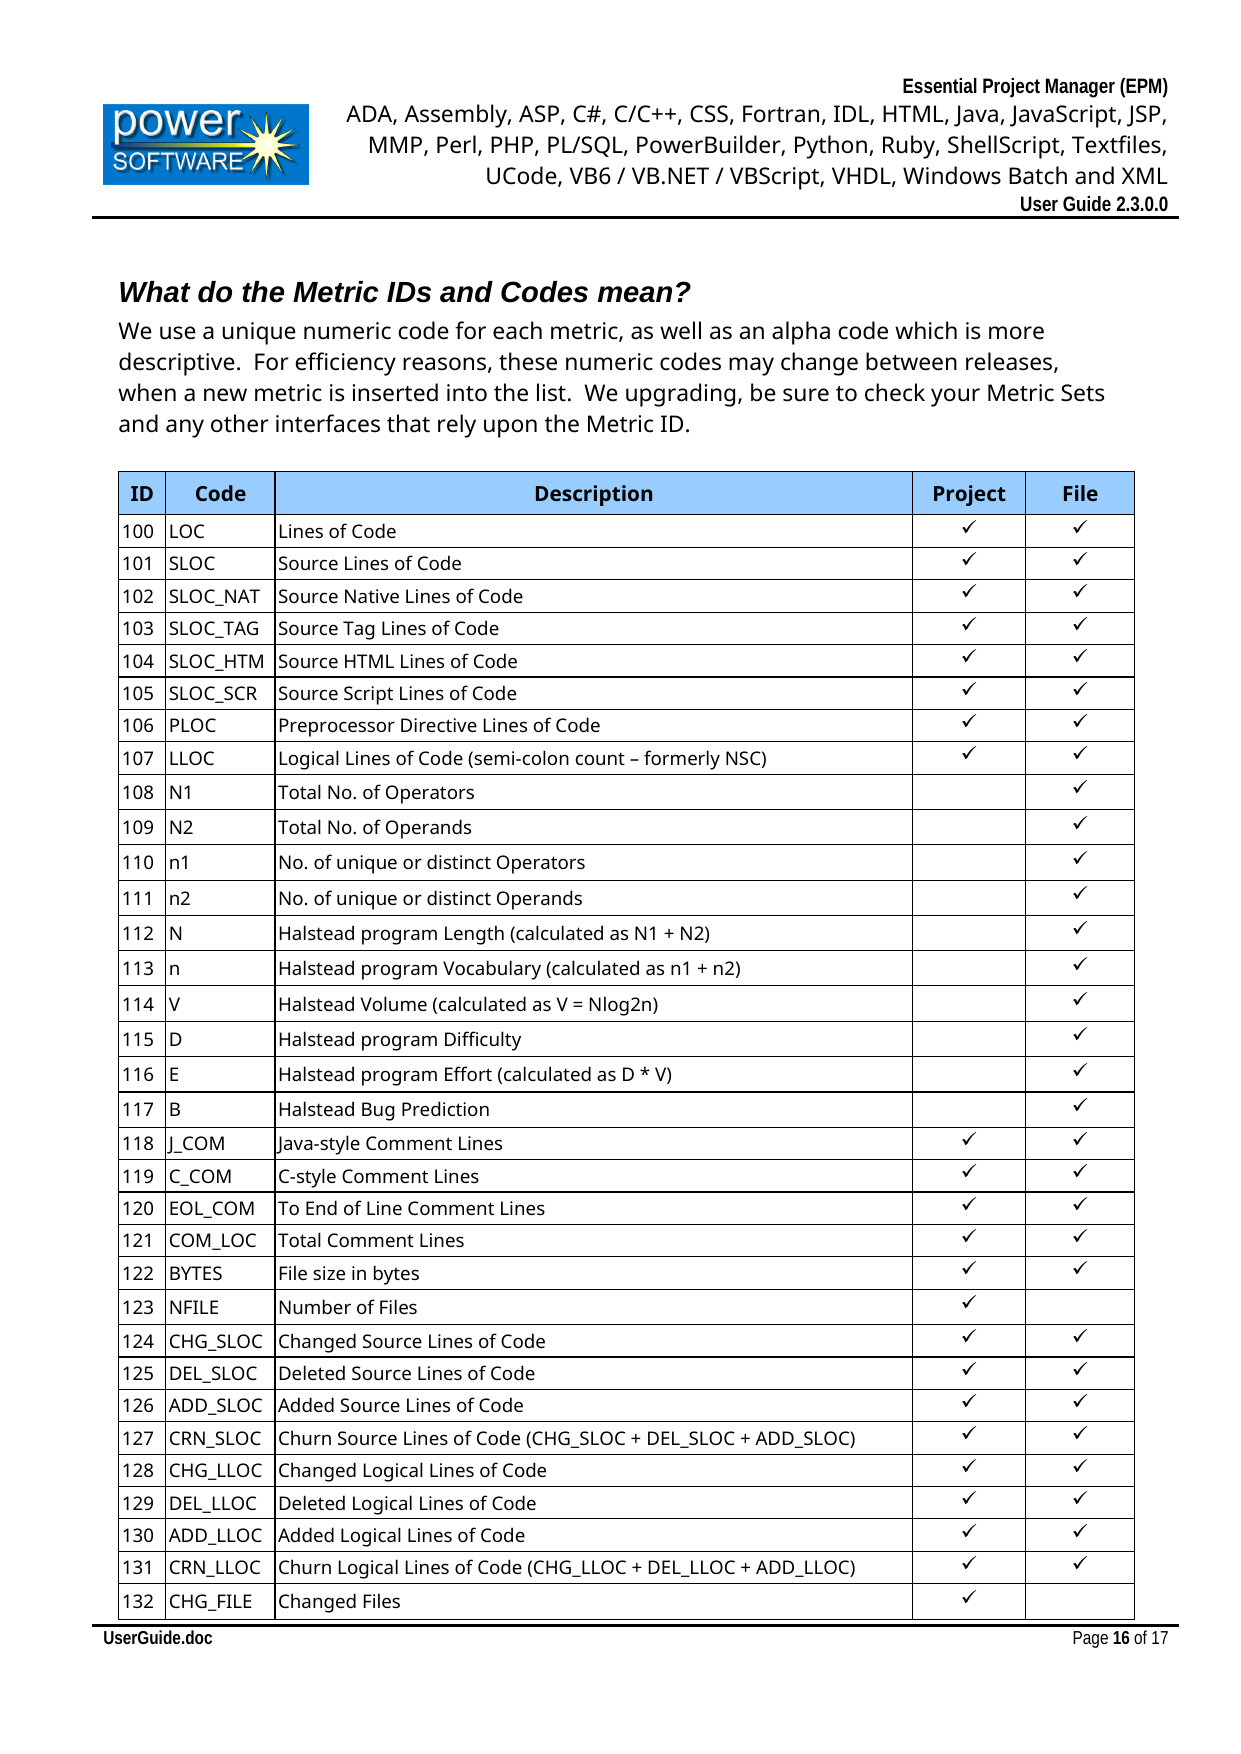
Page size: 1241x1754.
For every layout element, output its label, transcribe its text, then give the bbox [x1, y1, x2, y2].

table_cell [913, 1584, 1025, 1618]
table_cell 121 [119, 1225, 165, 1256]
table_cell NFILE [166, 1290, 274, 1324]
table_cell [913, 645, 1025, 676]
table_cell [1026, 951, 1134, 985]
table_cell [913, 1290, 1025, 1324]
table_cell 117 [119, 1093, 165, 1127]
table_cell 111 [119, 881, 165, 915]
table_cell [913, 1390, 1025, 1421]
table_cell Preprocessor Directive Lines of Code [276, 710, 912, 741]
table_cell [913, 1325, 1025, 1356]
table_cell 100 [119, 515, 165, 547]
table_cell [1026, 548, 1134, 579]
table_cell CRN_LLOC [166, 1552, 274, 1583]
table_cell Lines of Code [276, 515, 912, 547]
table_cell 123 [119, 1290, 165, 1324]
picture [103, 104, 309, 185]
table_cell [1026, 775, 1134, 809]
table_cell [913, 1422, 1025, 1453]
table_cell Changed Logical Lines of Code [276, 1455, 912, 1486]
table_cell [1026, 1225, 1134, 1256]
table_cell [1026, 881, 1134, 915]
table_cell SLOC [166, 548, 274, 579]
table_cell [1026, 1022, 1134, 1056]
table_cell C_COM [166, 1160, 274, 1191]
table_cell Total No. of Operators [276, 775, 912, 809]
table_cell [1026, 1455, 1134, 1486]
table_cell Deleted Logical Lines of Code [276, 1487, 912, 1518]
table_cell [1026, 742, 1134, 773]
table_cell Halstead Bug Prediction [276, 1093, 912, 1127]
table_cell 132 [119, 1584, 165, 1618]
table_cell CHG_FILE [166, 1584, 274, 1618]
table_cell [1026, 1358, 1134, 1389]
table_cell 126 [119, 1390, 165, 1421]
table_cell N [166, 916, 274, 950]
table_cell 106 [119, 710, 165, 741]
table_cell SLOC_SCR [166, 678, 274, 709]
table_cell Added Source Lines of Code [276, 1390, 912, 1421]
table_cell [1026, 1487, 1134, 1518]
table_cell CHG_LLOC [166, 1455, 274, 1486]
table_cell [1026, 1422, 1134, 1453]
table_cell [913, 1552, 1025, 1583]
table_cell 113 [119, 951, 165, 985]
table_cell Halstead program Vocabulary (calculated as n1 + n2) [276, 951, 912, 985]
table_cell 131 [119, 1552, 165, 1583]
table_cell CRN_SLOC [166, 1422, 274, 1453]
table_cell Halstead program Difficulty [276, 1022, 912, 1056]
table_cell Source Tag Lines of Code [276, 613, 912, 644]
table_cell [913, 678, 1025, 709]
table_cell [1026, 710, 1134, 741]
table_cell [913, 1358, 1025, 1389]
table_cell [913, 1193, 1025, 1224]
table_cell Logical Lines of Code (semi-colon count – formerly NSC) [276, 742, 912, 773]
table_cell LLOC [166, 742, 274, 773]
table_cell Added Logical Lines of Code [276, 1519, 912, 1551]
table_cell Halstead program Length (calculated as N1 + N2) [276, 916, 912, 950]
table_cell [1026, 645, 1134, 676]
table_cell 116 [119, 1057, 165, 1091]
table_cell Halstead Volume (calculated as V = Nlog2n) [276, 986, 912, 1021]
table_cell [913, 515, 1025, 547]
table_cell SLOC_TAG [166, 613, 274, 644]
table_cell E [166, 1057, 274, 1091]
table_header Code [166, 472, 274, 514]
table_cell n2 [166, 881, 274, 915]
table_cell No. of unique or distinct Operands [276, 881, 912, 915]
table_cell [913, 986, 1025, 1021]
table_cell [1026, 1290, 1134, 1324]
table_cell [1026, 845, 1134, 879]
table_cell CHG_SLOC [166, 1325, 274, 1356]
table_cell 108 [119, 775, 165, 809]
table_cell Source Lines of Code [276, 548, 912, 579]
table_cell Deleted Source Lines of Code [276, 1358, 912, 1389]
table_cell BYTES [166, 1257, 274, 1289]
table_cell [913, 548, 1025, 579]
table_cell COM_LOC [166, 1225, 274, 1256]
table_cell [913, 1455, 1025, 1486]
table_cell EOL_COM [166, 1193, 274, 1224]
table_cell [1026, 580, 1134, 612]
table_cell 101 [119, 548, 165, 579]
table_cell No. of unique or distinct Operators [276, 845, 912, 879]
table_cell [913, 810, 1025, 844]
table_cell Halstead program Effort (calculated as D * V) [276, 1057, 912, 1091]
table_cell Total No. of Operands [276, 810, 912, 844]
table_cell 110 [119, 845, 165, 879]
table_cell 128 [119, 1455, 165, 1486]
table_cell [1026, 1093, 1134, 1127]
table_cell Churn Logical Lines of Code (CHG_LLOC + DEL_LLOC + ADD_LLOC) [276, 1552, 912, 1583]
table_cell Number of Files [276, 1290, 912, 1324]
table_cell J_COM [166, 1128, 274, 1159]
table_cell Total Comment Lines [276, 1225, 912, 1256]
table_cell 103 [119, 613, 165, 644]
table_cell To End of Line Comment Lines [276, 1193, 912, 1224]
table_cell 127 [119, 1422, 165, 1453]
table_cell [913, 1093, 1025, 1127]
table_cell B [166, 1093, 274, 1127]
table_cell 114 [119, 986, 165, 1021]
table_cell 104 [119, 645, 165, 676]
table_cell [913, 1225, 1025, 1256]
table_cell V [166, 986, 274, 1021]
table_cell [1026, 1128, 1134, 1159]
table_cell [913, 1487, 1025, 1518]
table_cell 130 [119, 1519, 165, 1551]
table_cell [913, 1160, 1025, 1191]
table_cell [913, 881, 1025, 915]
table_cell [913, 1057, 1025, 1091]
table_cell [1026, 1519, 1134, 1551]
table_cell 124 [119, 1325, 165, 1356]
table_cell D [166, 1022, 274, 1056]
table_cell [1026, 1193, 1134, 1224]
table_cell 102 [119, 580, 165, 612]
table_cell 109 [119, 810, 165, 844]
table_cell PLOC [166, 710, 274, 741]
table_cell [1026, 1584, 1134, 1618]
table_cell [913, 580, 1025, 612]
table_cell Source Native Lines of Code [276, 580, 912, 612]
table_cell [913, 951, 1025, 985]
table_cell [1026, 1160, 1134, 1191]
table_cell [1026, 1552, 1134, 1583]
table_cell Source Script Lines of Code [276, 678, 912, 709]
table_cell [913, 916, 1025, 950]
table_cell n [166, 951, 274, 985]
table_cell 107 [119, 742, 165, 773]
table_cell [1026, 1057, 1134, 1091]
table_cell 118 [119, 1128, 165, 1159]
table_cell [1026, 986, 1134, 1021]
table_cell ADD_LLOC [166, 1519, 274, 1551]
table_cell [1026, 515, 1134, 547]
table_cell [913, 1128, 1025, 1159]
table_cell Java-style Comment Lines [276, 1128, 912, 1159]
table_cell SLOC_NAT [166, 580, 274, 612]
table_cell 122 [119, 1257, 165, 1289]
table_cell [1026, 1325, 1134, 1356]
table_cell N1 [166, 775, 274, 809]
table_cell [1026, 810, 1134, 844]
table_cell [913, 1022, 1025, 1056]
table_cell Churn Source Lines of Code (CHG_SLOC + DEL_SLOC + ADD_SLOC) [276, 1422, 912, 1453]
table_cell DEL_SLOC [166, 1358, 274, 1389]
table_cell [1026, 613, 1134, 644]
table_cell File size in bytes [276, 1257, 912, 1289]
table_cell SLOC_HTM [166, 645, 274, 676]
subtitle What do the Metric IDs and Codes mean? [118, 275, 1122, 308]
table_cell [913, 1519, 1025, 1551]
table_cell 129 [119, 1487, 165, 1518]
table_cell n1 [166, 845, 274, 879]
table_header File [1026, 472, 1134, 514]
table_cell [913, 1257, 1025, 1289]
table_cell [1026, 678, 1134, 709]
table_cell 125 [119, 1358, 165, 1389]
table_cell [1026, 1257, 1134, 1289]
table_cell [913, 613, 1025, 644]
table_cell [913, 775, 1025, 809]
table_cell Source HTML Lines of Code [276, 645, 912, 676]
table_cell 119 [119, 1160, 165, 1191]
table_cell 112 [119, 916, 165, 950]
table_header ID [119, 472, 165, 514]
table_header Description [276, 472, 912, 514]
table_cell C-style Comment Lines [276, 1160, 912, 1191]
table_cell 120 [119, 1193, 165, 1224]
table_cell LOC [166, 515, 274, 547]
table_cell Changed Source Lines of Code [276, 1325, 912, 1356]
table_cell [1026, 916, 1134, 950]
table_cell 115 [119, 1022, 165, 1056]
table_cell [1026, 1390, 1134, 1421]
table_cell [913, 742, 1025, 773]
text We use a unique numeric code for each metric, as well as an alpha code which is more descriptive. For efficiency reasons, these numeric codes may change between releases, when a new metric is inserted into the list. We upgrading, be sure to check your Metric Sets and any other interfaces that rely upon the Metric ID. [118, 315, 1122, 440]
table_cell N2 [166, 810, 274, 844]
table_cell [913, 710, 1025, 741]
table_cell DEL_LLOC [166, 1487, 274, 1518]
table_cell Changed Files [276, 1584, 912, 1618]
table_cell [913, 845, 1025, 879]
table_cell 105 [119, 678, 165, 709]
table_header Project [913, 472, 1025, 514]
table_cell ADD_SLOC [166, 1390, 274, 1421]
